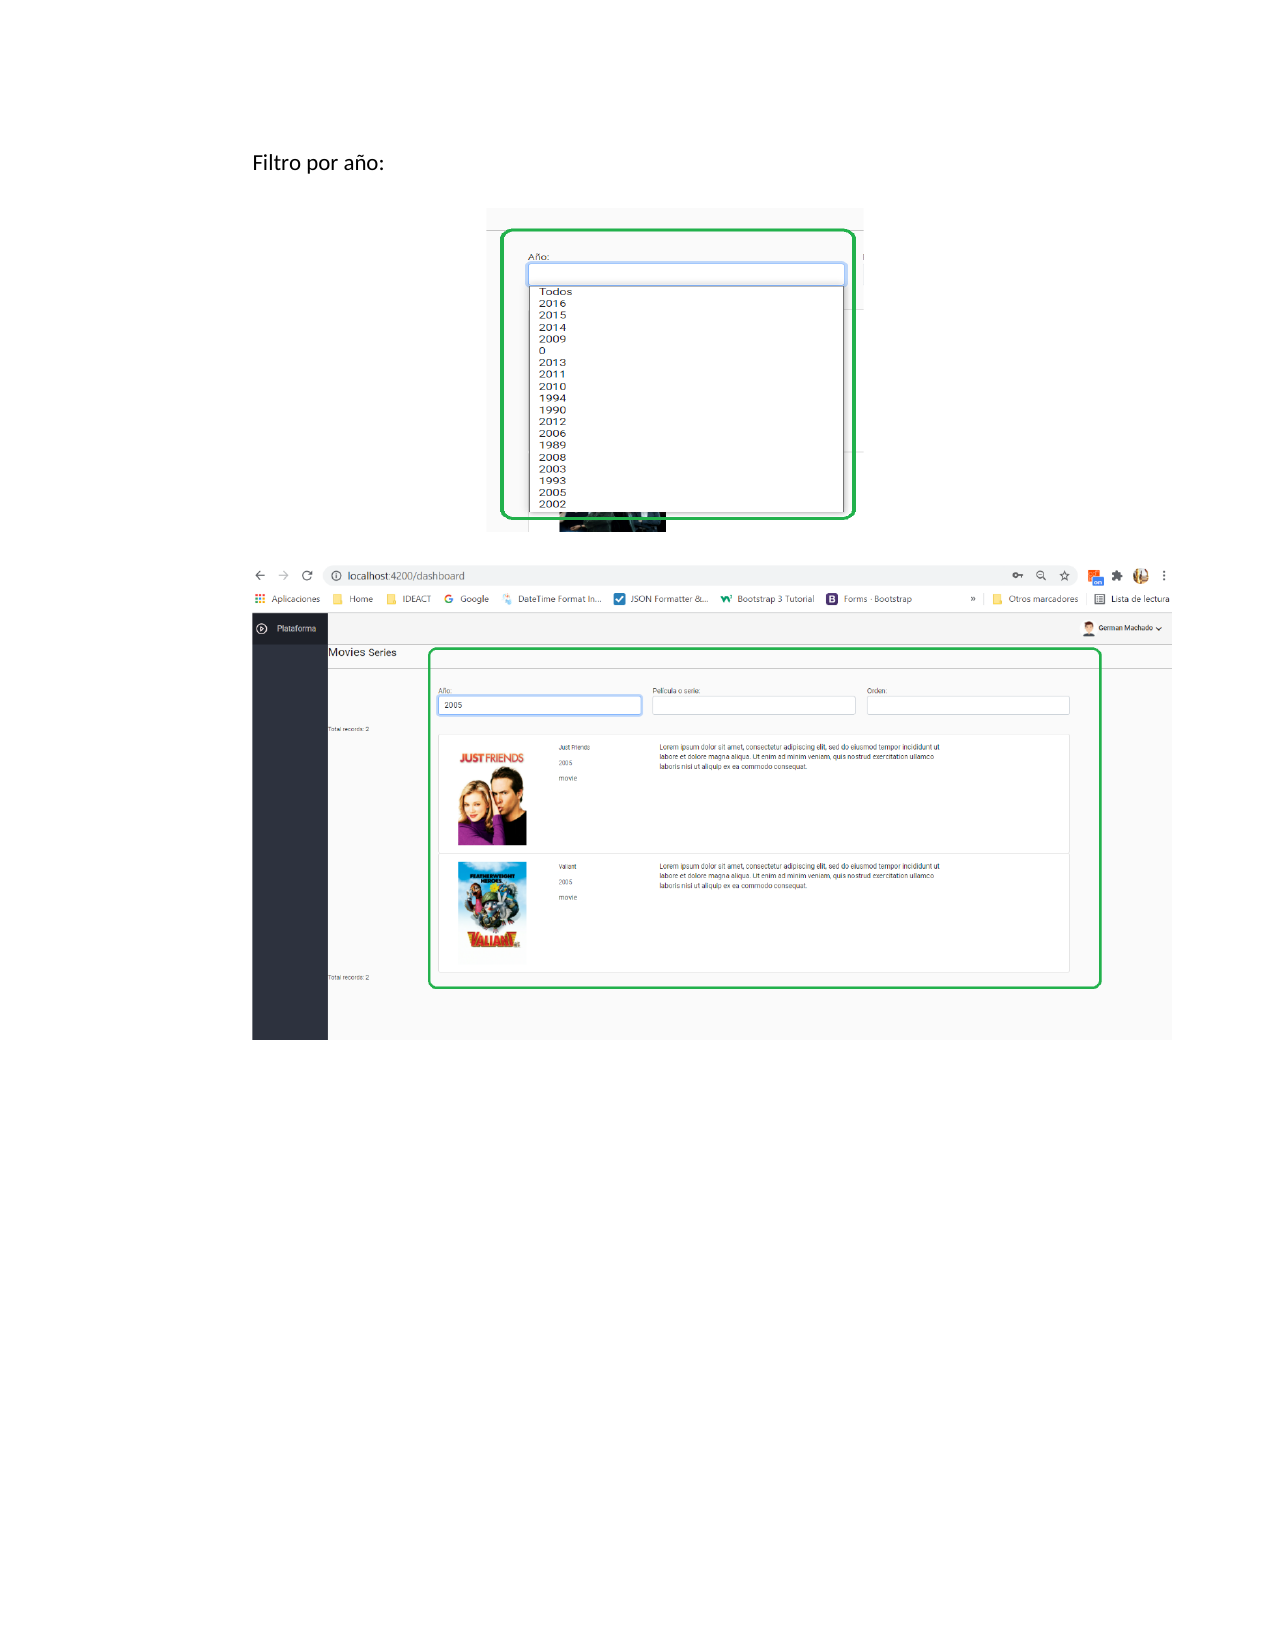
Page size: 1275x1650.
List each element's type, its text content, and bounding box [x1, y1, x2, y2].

list Filtro por año: [252, 148, 1098, 176]
picture [252, 564, 1172, 1040]
picture [486, 208, 864, 532]
